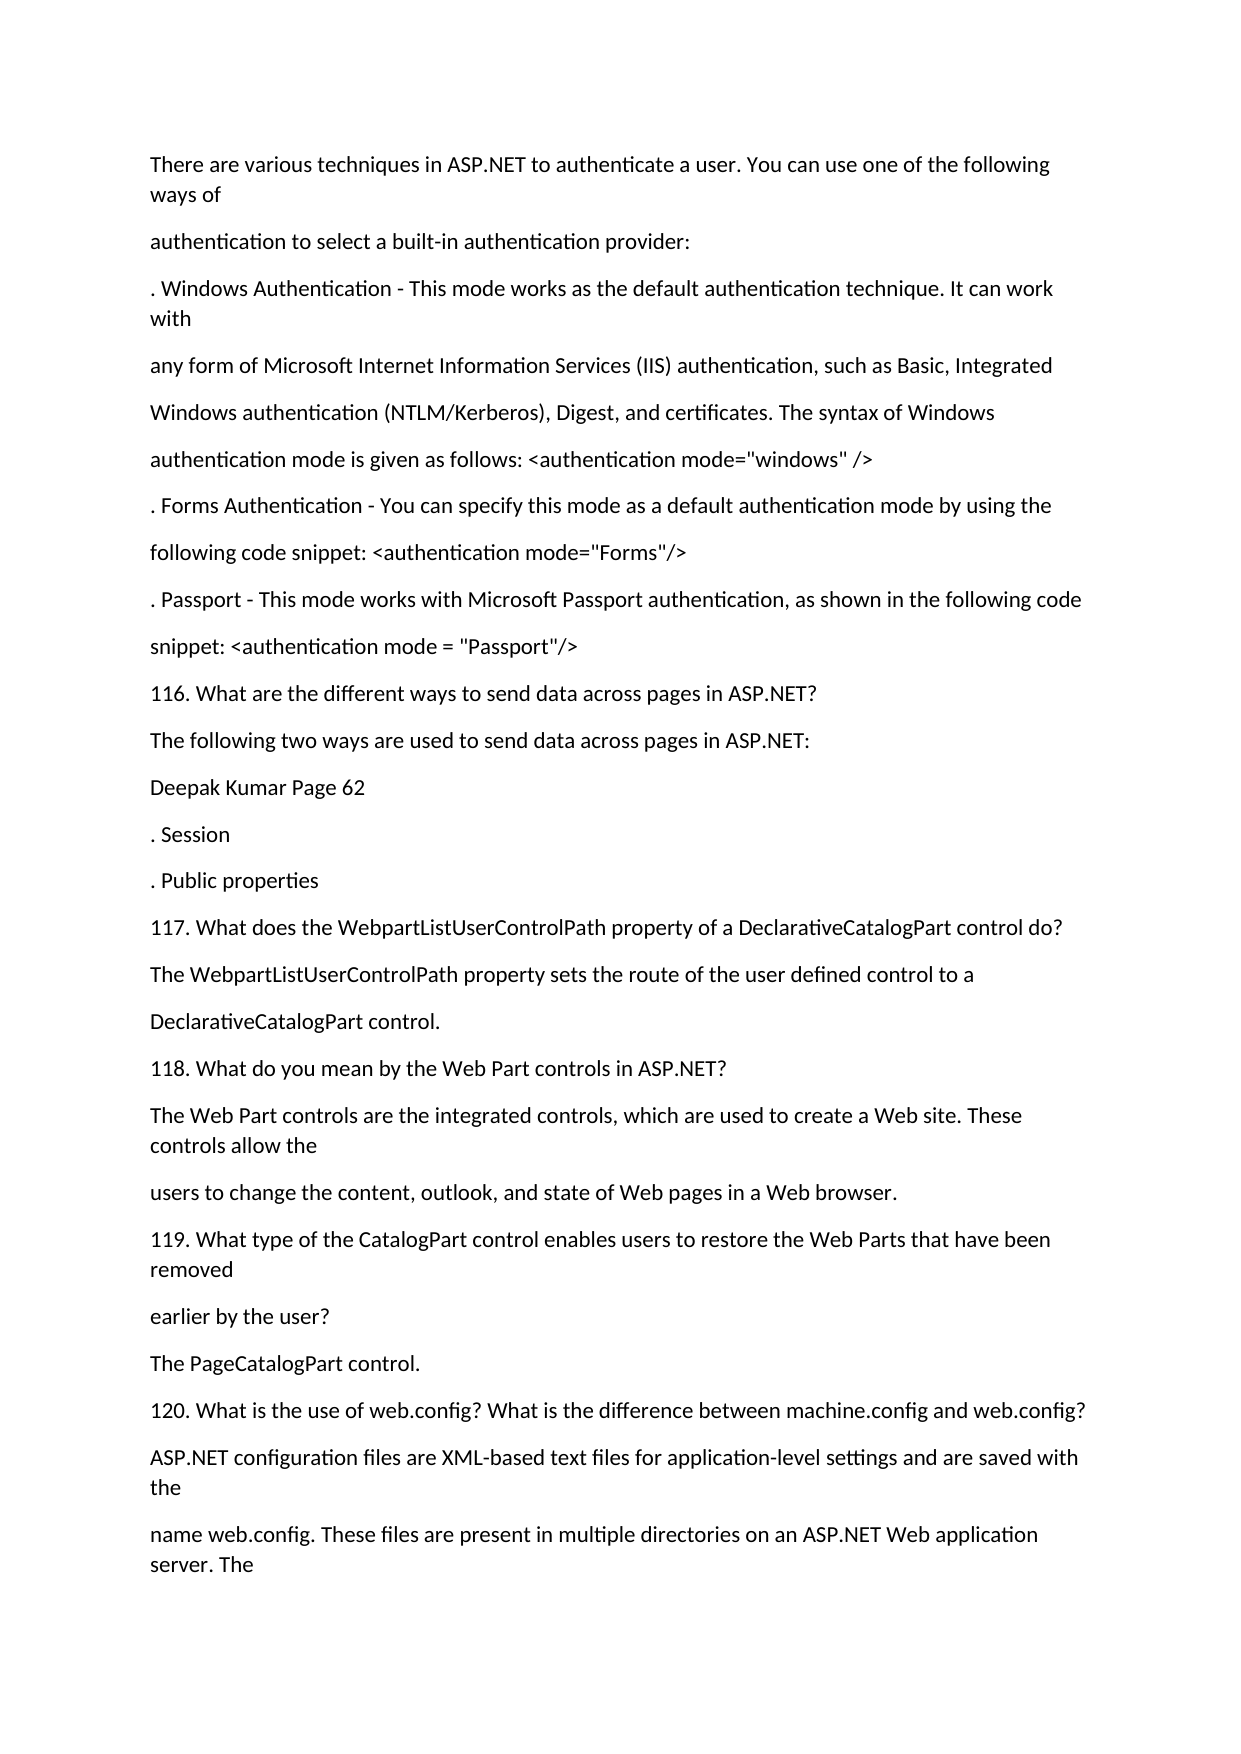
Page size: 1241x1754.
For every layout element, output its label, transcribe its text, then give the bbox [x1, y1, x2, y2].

text DeclarativeCatalogPart control. [150, 1007, 1090, 1035]
text Windows authentication (NTLM/Kerberos), Digest, and certificates. The syntax of Windows [150, 398, 1090, 426]
text . Public properties [150, 867, 1090, 895]
text 117. What does the WebpartListUserControlPath property of a DeclarativeCatalogPart control do? [150, 913, 1090, 942]
text authentication mode is given as follows: <authentication mode="windows" /> [150, 445, 1090, 473]
text users to change the content, outlook, and state of Web pages in a Web browser. [150, 1178, 1090, 1206]
text 118. What do you mean by the Web Part controls in ASP.NET? [150, 1054, 1090, 1082]
text . Forms Authentication - You can specify this mode as a default authentication mode by using the [150, 492, 1090, 520]
text following code snippet: <authentication mode="Forms"/> [150, 538, 1090, 567]
text The following two ways are used to send data across pages in ASP.NET: [150, 726, 1090, 754]
text any form of Microsoft Internet Information Services (IIS) authentication, such as Basic, Integrated [150, 351, 1090, 379]
text earlier by the user? [150, 1302, 1090, 1330]
text . Session [150, 820, 1090, 848]
text . Windows Authentication - This mode works as the default authentication technique. It can work with [150, 274, 1090, 332]
text ASP.NET configuration files are XML-based text files for application-level settings and are saved with the [150, 1443, 1090, 1501]
text The PageCatalogPart control. [150, 1349, 1090, 1377]
text The Web Part controls are the integrated controls, which are used to create a Web site. These controls allow the [150, 1101, 1090, 1159]
text . Passport - This mode works with Microsoft Passport authentication, as shown in the following code [150, 585, 1090, 613]
text The WebpartListUserControlPath property sets the route of the user defined control to a [150, 960, 1090, 988]
text There are various techniques in ASP.NET to authenticate a user. You can use one of the following ways of [150, 150, 1090, 208]
text 120. What is the use of web.config? What is the difference between machine.config and web.config? [150, 1396, 1090, 1424]
text 119. What type of the CatalogPart control enables users to restore the Web Parts that have been removed [150, 1225, 1090, 1283]
text snippet: <authentication mode = "Passport"/> [150, 632, 1090, 660]
text Deepak Kumar Page 62 [150, 773, 1090, 801]
text name web.config. These files are present in multiple directories on an ASP.NET Web application server. The [150, 1520, 1090, 1578]
text 116. What are the different ways to send data across pages in ASP.NET? [150, 679, 1090, 707]
text authentication to select a built-in authentication provider: [150, 227, 1090, 255]
